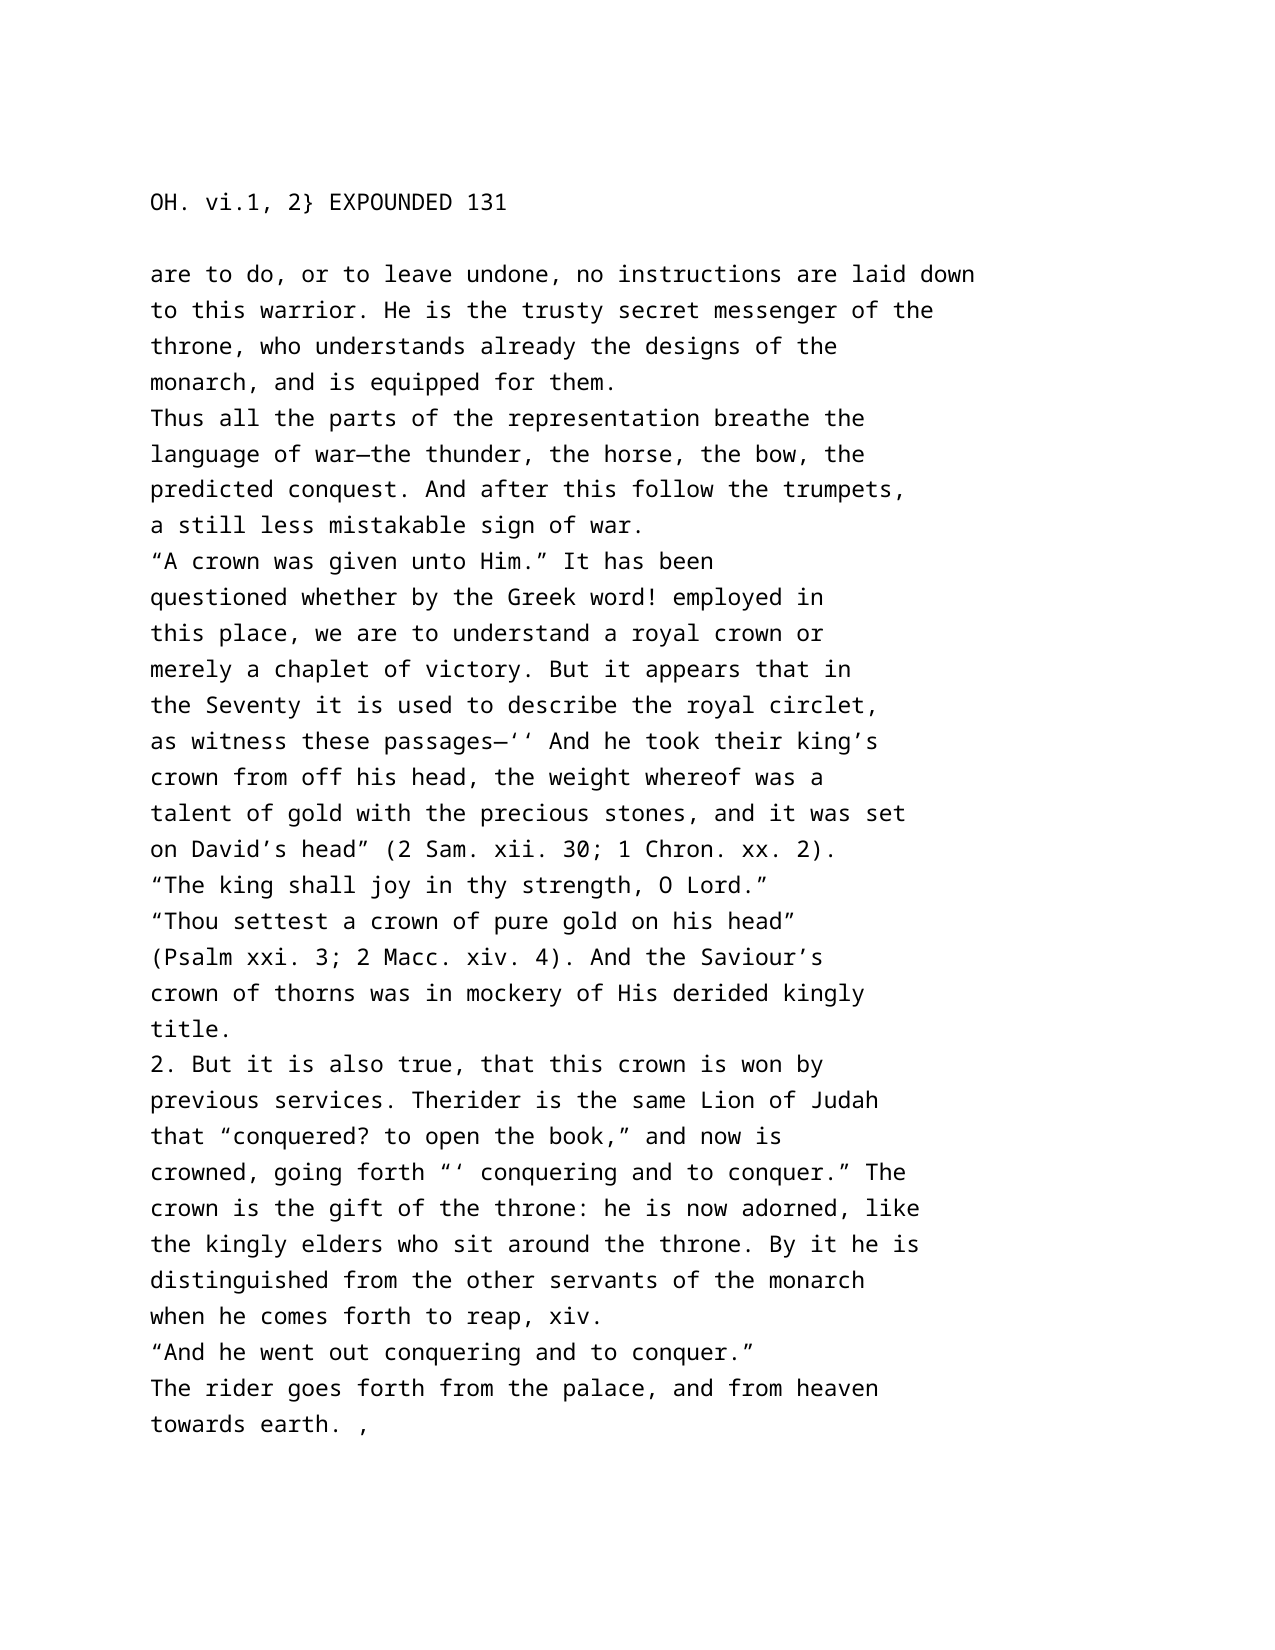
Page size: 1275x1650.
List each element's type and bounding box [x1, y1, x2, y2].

text [150, 150, 1125, 1475]
